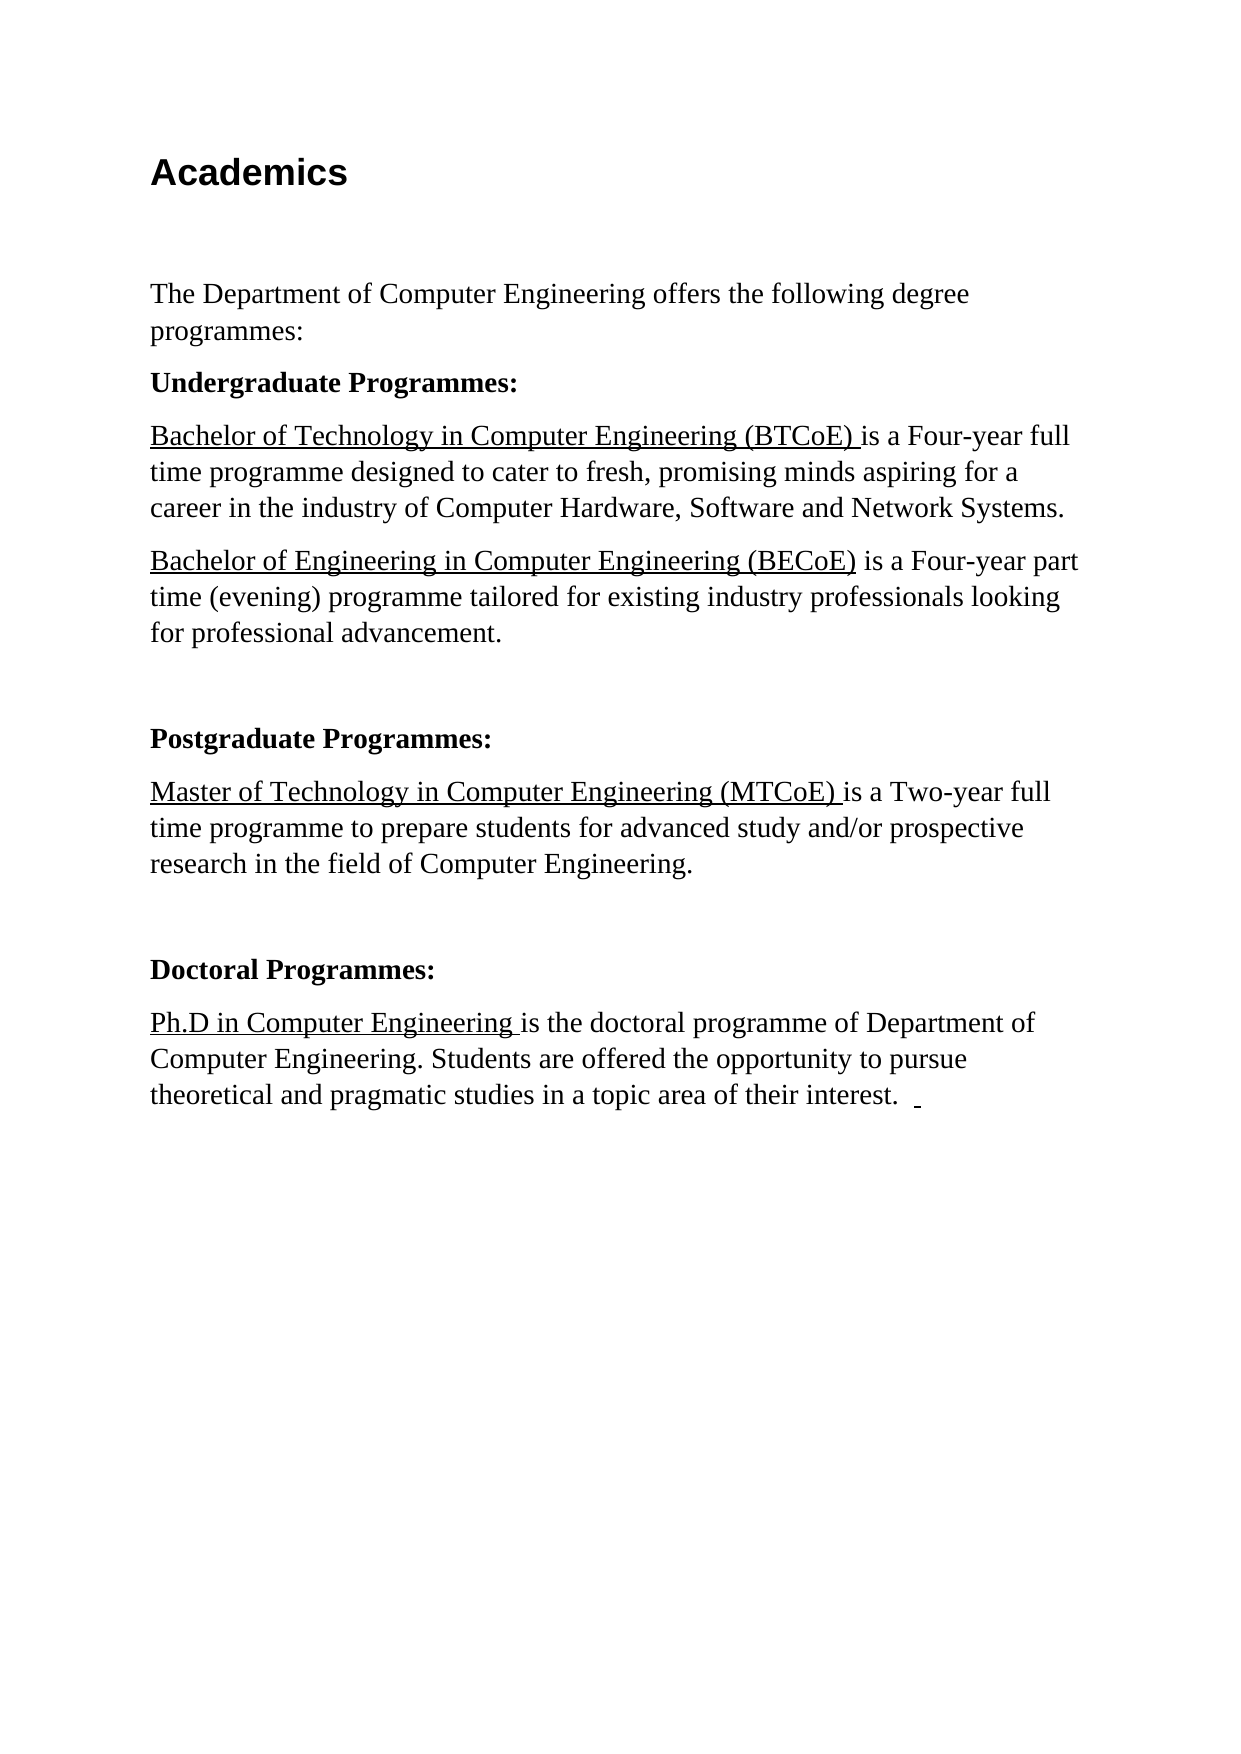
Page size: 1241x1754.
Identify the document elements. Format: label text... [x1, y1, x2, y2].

text Master of Technology in Computer Engineering (MTCoE) is a Two-year full time programme to prepare students for advanced study and/or prospective research in the field of Computer Engineering. [150, 774, 1090, 880]
text Academics [150, 150, 1090, 193]
text Bachelor of Engineering in Computer Engineering (BECoE) is a Four-year part time (evening) programme tailored for existing industry professionals looking for professional advancement. [150, 543, 1090, 649]
text Doctoral Programmes: [150, 952, 1090, 986]
text Bachelor of Technology in Computer Engineering (BTCoE) is a Four-year full time programme designed to cater to fresh, promising minds aspiring for a career in the industry of Computer Hardware, Software and Network Systems. [150, 418, 1090, 524]
text Undergraduate Programmes: [150, 365, 1090, 399]
text The Department of Computer Engineering offers the following degree programmes: [150, 276, 1090, 346]
text Postgraduate Programmes: [150, 721, 1090, 755]
text Ph.D in Computer Engineering is the doctoral programme of Department of Computer Engineering. Students are offered the opportunity to pursue theoretical and pragmatic studies in a topic area of their interest. [150, 1005, 1090, 1111]
